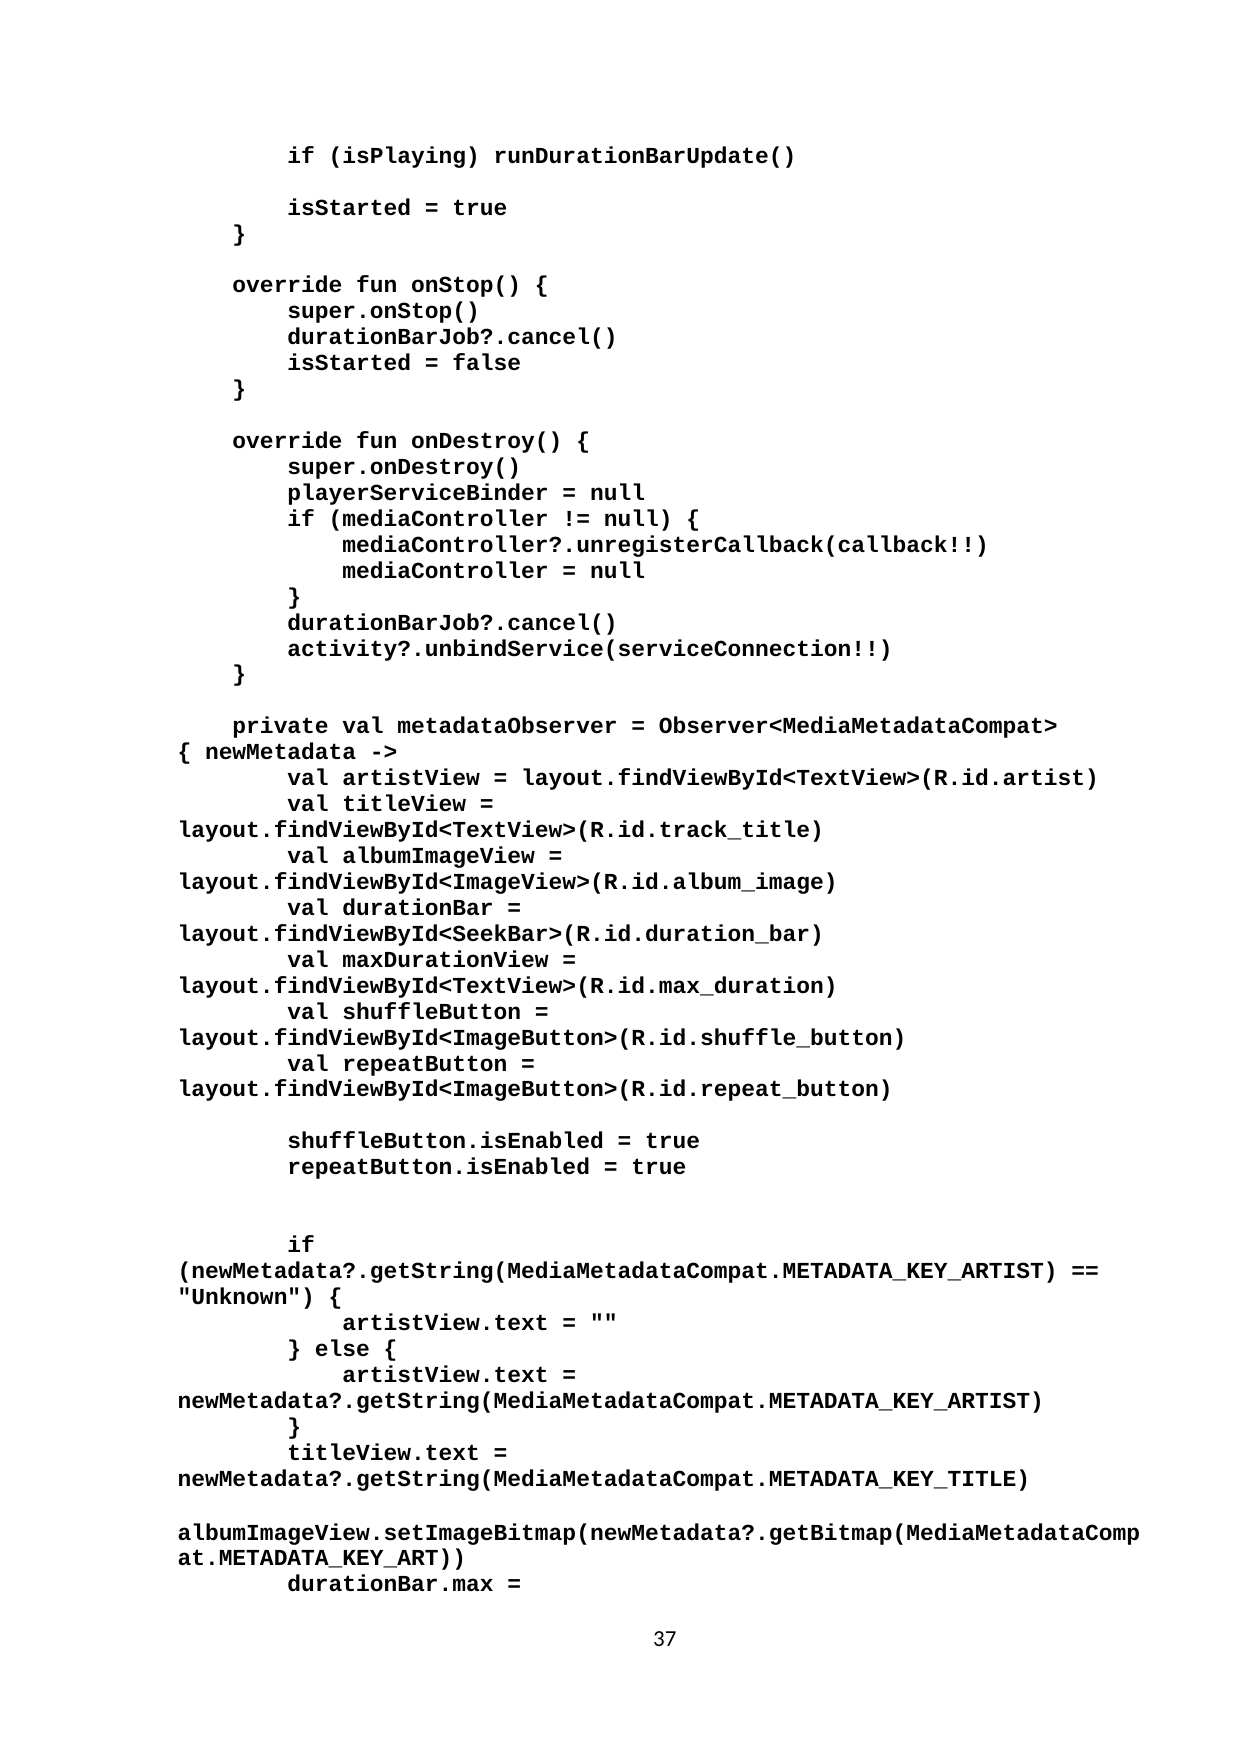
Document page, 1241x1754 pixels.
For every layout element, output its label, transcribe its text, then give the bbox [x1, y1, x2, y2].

text durationBarJob?.cancel() [177, 611, 1152, 637]
text repeatButton.isEnabled = true [177, 1156, 1152, 1182]
text albumImageView.setImageBitmap(newMetadata?.getBitmap(MediaMetadataCompat.METADATA_KEY_ART)) [177, 1493, 1152, 1573]
text super.onDestroy() [177, 455, 1152, 481]
text playerServiceBinder = null [177, 481, 1152, 507]
text val albumImageView = layout.findViewById<ImageView>(R.id.album_image) [177, 844, 1152, 896]
text if (newMetadata?.getString(MediaMetadataCompat.METADATA_KEY_ARTIST) == "Unknown") { [177, 1233, 1152, 1311]
text isStarted = false [177, 352, 1152, 377]
text val repeatButton = layout.findViewById<ImageButton>(R.id.repeat_button) [177, 1052, 1152, 1104]
text } else { [177, 1337, 1152, 1363]
text durationBar.max = [177, 1573, 1152, 1599]
text super.onStop() [177, 300, 1152, 326]
text isStarted = true [177, 196, 1152, 222]
text } [177, 1415, 1152, 1441]
text private val metadataObserver = Observer<MediaMetadataCompat> { newMetadata -> [177, 715, 1152, 767]
text val titleView = layout.findViewById<TextView>(R.id.track_title) [177, 792, 1152, 844]
text titleView.text = newMetadata?.getString(MediaMetadataCompat.METADATA_KEY_TITLE) [177, 1441, 1152, 1493]
text mediaController?.unregisterCallback(callback!!) [177, 533, 1152, 559]
text val shuffleButton = layout.findViewById<ImageButton>(R.id.shuffle_button) [177, 1000, 1152, 1052]
text if (mediaController != null) { [177, 507, 1152, 533]
text artistView.text = "" [177, 1311, 1152, 1337]
text } [177, 585, 1152, 611]
text if (isPlaying) runDurationBarUpdate() [177, 144, 1152, 170]
text val maxDurationView = layout.findViewById<TextView>(R.id.max_duration) [177, 948, 1152, 1000]
text shuffleButton.isEnabled = true [177, 1130, 1152, 1156]
text } [177, 222, 1152, 248]
text override fun onStop() { [177, 274, 1152, 300]
text } [177, 663, 1152, 689]
text val durationBar = layout.findViewById<SeekBar>(R.id.duration_bar) [177, 896, 1152, 948]
text } [177, 377, 1152, 403]
text durationBarJob?.cancel() [177, 326, 1152, 352]
text val artistView = layout.findViewById<TextView>(R.id.artist) [177, 767, 1152, 792]
text activity?.unbindService(serviceConnection!!) [177, 637, 1152, 663]
text mediaController = null [177, 559, 1152, 585]
text artistView.text = newMetadata?.getString(MediaMetadataCompat.METADATA_KEY_ARTIST) [177, 1363, 1152, 1415]
text override fun onDestroy() { [177, 429, 1152, 455]
